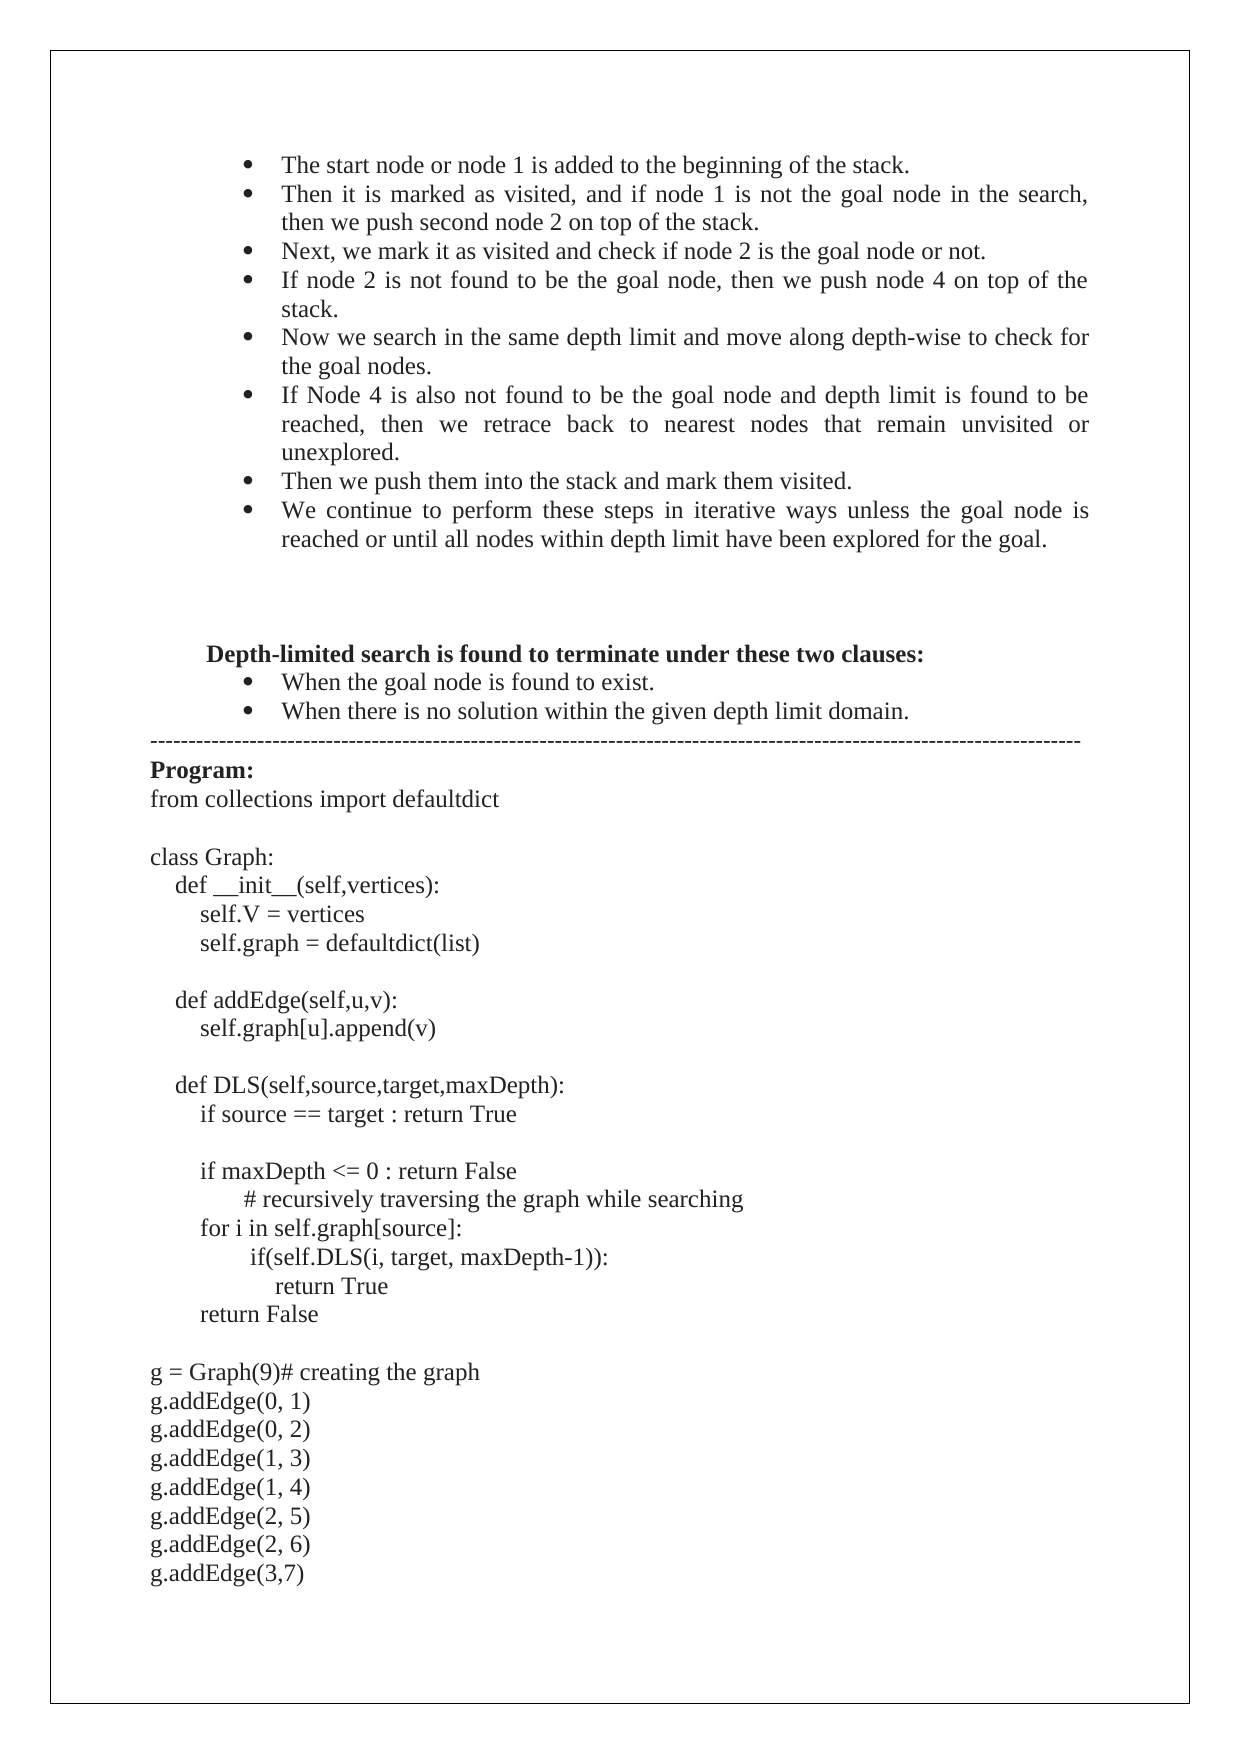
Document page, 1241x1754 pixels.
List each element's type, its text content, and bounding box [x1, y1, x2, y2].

text # recursively traversing the graph while searching [150, 1184, 1090, 1213]
list Next, we mark it as visited and check if node 2 is the goal node or not. [244, 236, 1090, 265]
text return True [150, 1271, 1090, 1299]
list Depth-limited search is found to terminate under these two clauses: [206, 639, 1090, 667]
text g.addEdge(0, 1) [150, 1386, 1090, 1414]
list The start node or node 1 is added to the beginning of the stack. [244, 150, 1090, 179]
list Then it is marked as visited, and if node 1 is not the goal node in the search, then we push second node 2 on top of the stack. [244, 179, 1090, 236]
list If node 2 is not found to be the goal node, then we push node 4 on top of the stack. [244, 265, 1090, 322]
text g = Graph(9)# creating the graph [150, 1357, 1090, 1386]
text g.addEdge(1, 4) [150, 1472, 1090, 1501]
text g.addEdge(0, 2) [150, 1414, 1090, 1443]
text Program: [150, 756, 1090, 784]
text def __init__(self,vertices): [150, 871, 1090, 899]
list If Node 4 is also not found to be the goal node and depth limit is found to be reached, then we retrace back to nearest nodes that remain unvisited or unexplored. [244, 380, 1090, 466]
list When the goal node is found to exist. [244, 667, 1090, 696]
text self.graph[u].append(v) [150, 1013, 1090, 1042]
text g.addEdge(3,7) [150, 1558, 1090, 1587]
text if(self.DLS(i, target, maxDepth-1)): [150, 1242, 1090, 1271]
text self.V = vertices [150, 899, 1090, 928]
text def addEdge(self,u,v): [150, 985, 1090, 1013]
text g.addEdge(1, 3) [150, 1443, 1090, 1472]
list When there is no solution within the given depth limit domain. [244, 696, 1090, 725]
text if source == target : return True [150, 1099, 1090, 1128]
list Then we push them into the stack and mark them visited. [244, 466, 1090, 495]
text for i in self.graph[source]: [150, 1213, 1090, 1242]
list We continue to perform these steps in iterative ways unless the goal node is reached or until all nodes within depth limit have been explored for the goal. [244, 495, 1090, 552]
text self.graph = defaultdict(list) [150, 928, 1090, 957]
text class Graph: [150, 842, 1090, 871]
list Now we search in the same depth limit and move along depth-wise to check for the goal nodes. [244, 322, 1090, 380]
text if maxDepth <= 0 : return False [150, 1156, 1090, 1184]
text return False [150, 1299, 1090, 1328]
text -------------------------------------------------------------------------------------------------------------------------- [150, 725, 1090, 756]
text def DLS(self,source,target,maxDepth): [150, 1070, 1090, 1099]
text from collections import defaultdict [150, 784, 1090, 813]
text g.addEdge(2, 5) [150, 1501, 1090, 1529]
text g.addEdge(2, 6) [150, 1529, 1090, 1558]
